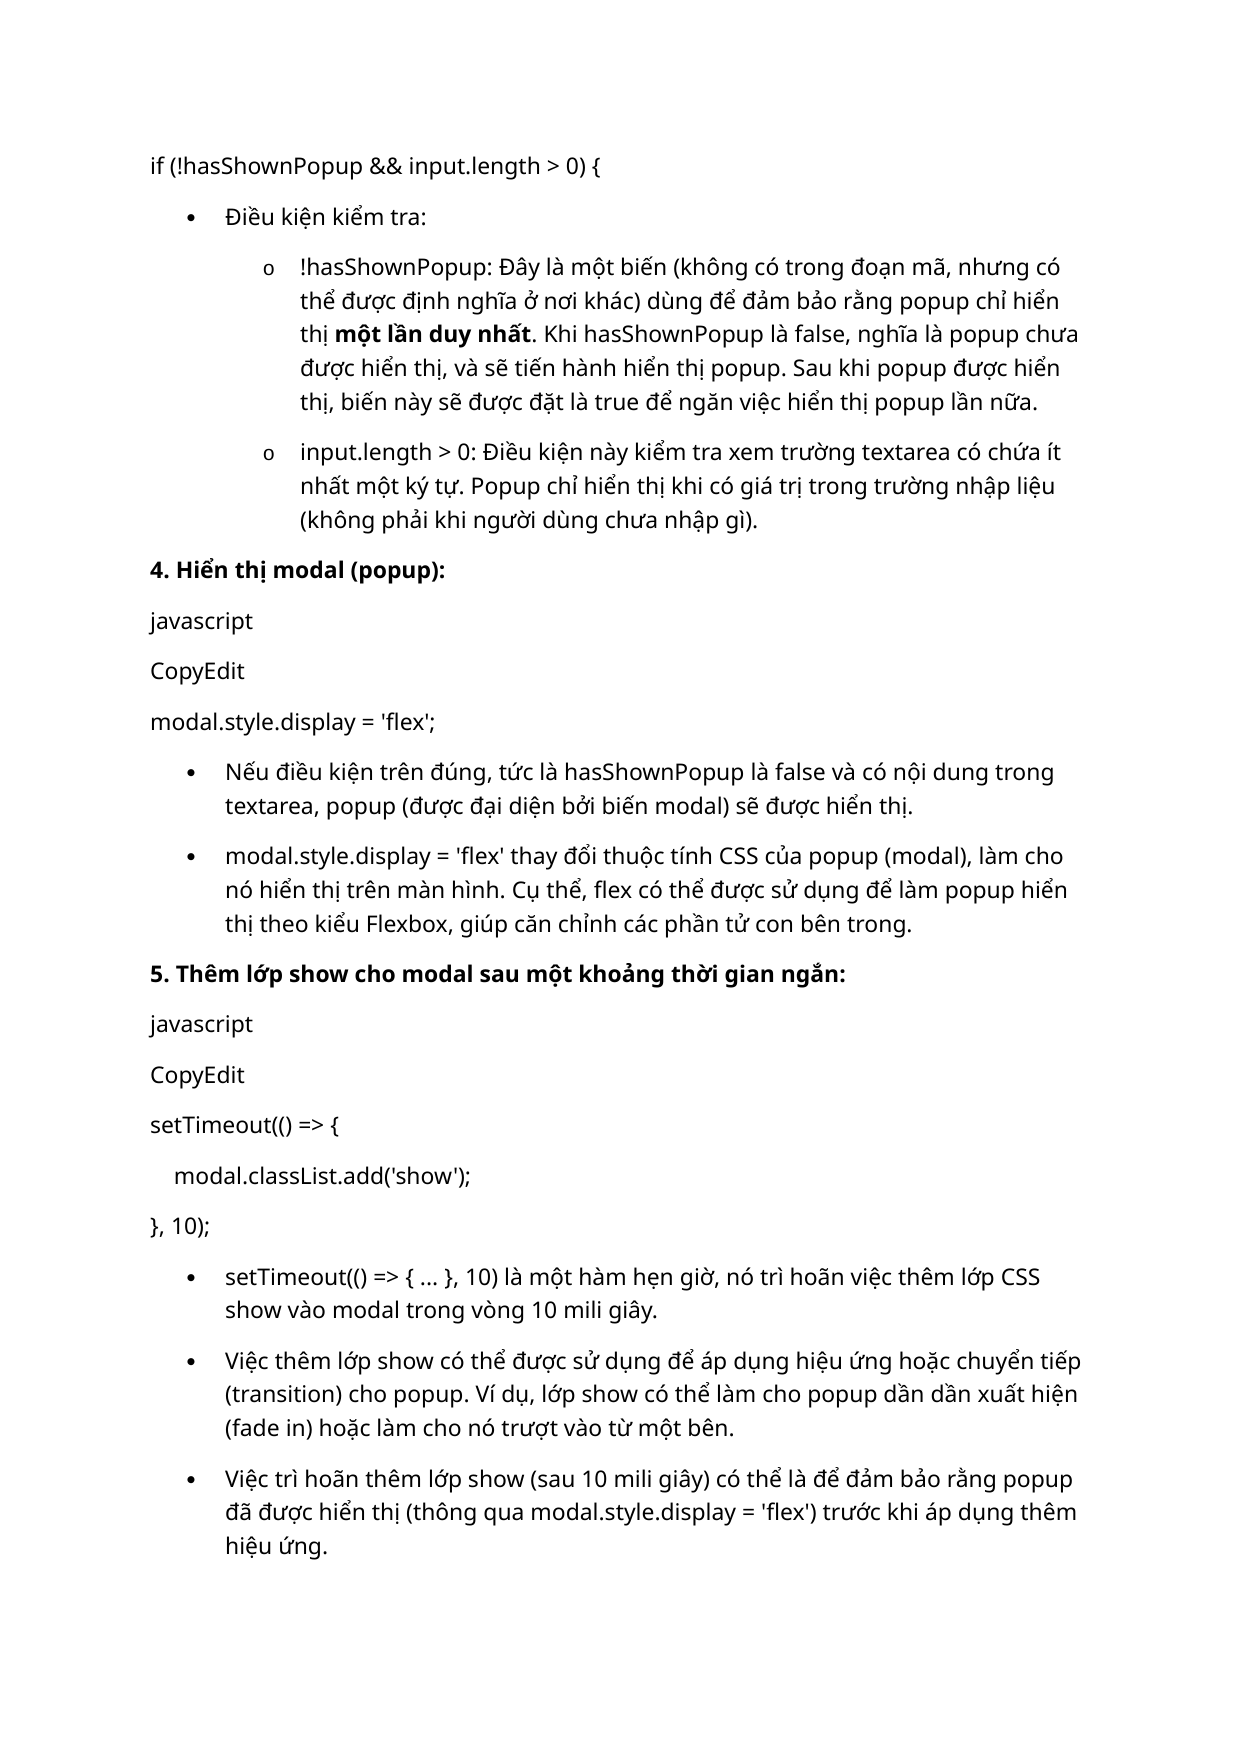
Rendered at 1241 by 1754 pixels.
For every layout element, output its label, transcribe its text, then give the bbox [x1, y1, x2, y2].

text javascript [150, 604, 1090, 636]
text setTimeout(() => { [150, 1109, 1090, 1140]
text if (!hasShownPopup && input.length > 0) { [150, 150, 1090, 181]
list modal.style.display = 'flex' thay đổi thuộc tính CSS của popup (modal), làm cho nó hiển thị trên màn hình. Cụ thể, flex có thể được sử dụng để làm popup hiển thị theo kiểu Flexbox, giúp căn chỉnh các phần tử con bên trong. [187, 840, 1090, 939]
list !hasShownPopup: Đây là một biến (không có trong đoạn mã, nhưng có thể được định nghĩa ở nơi khác) dùng để đảm bảo rằng popup chỉ hiển thị một lần duy nhất. Khi hasShownPopup là false, nghĩa là popup chưa được hiển thị, và sẽ tiến hành hiển thị popup. Sau khi popup được hiển thị, biến này sẽ được đặt là true để ngăn việc hiển thị popup lần nữa. [262, 251, 1090, 417]
list Việc trì hoãn thêm lớp show (sau 10 mili giây) có thể là để đảm bảo rằng popup đã được hiển thị (thông qua modal.style.display = 'flex') trước khi áp dụng thêm hiệu ứng. [187, 1462, 1090, 1561]
text 5. Thêm lớp show cho modal sau một khoảng thời gian ngắn: [150, 958, 1090, 989]
text modal.style.display = 'flex'; [150, 705, 1090, 737]
text javascript [150, 1008, 1090, 1039]
list Nếu điều kiện trên đúng, tức là hasShownPopup là false và có nội dung trong textarea, popup (được đại diện bởi biến modal) sẽ được hiển thị. [187, 756, 1090, 821]
text modal.classList.add('show'); [150, 1159, 1090, 1191]
text }, 10); [150, 1210, 1090, 1241]
text CopyEdit [150, 655, 1090, 686]
text 4. Hiển thị modal (popup): [150, 554, 1090, 585]
text CopyEdit [150, 1059, 1090, 1090]
list setTimeout(() => { ... }, 10) là một hàm hẹn giờ, nó trì hoãn việc thêm lớp CSS show vào modal trong vòng 10 mili giây. [187, 1260, 1090, 1325]
list input.length > 0: Điều kiện này kiểm tra xem trường textarea có chứa ít nhất một ký tự. Popup chỉ hiển thị khi có giá trị trong trường nhập liệu (không phải khi người dùng chưa nhập gì). [262, 436, 1090, 535]
list Việc thêm lớp show có thể được sử dụng để áp dụng hiệu ứng hoặc chuyển tiếp (transition) cho popup. Ví dụ, lớp show có thể làm cho popup dần dần xuất hiện (fade in) hoặc làm cho nó trượt vào từ một bên. [187, 1344, 1090, 1443]
list Điều kiện kiểm tra: [187, 200, 1090, 232]
